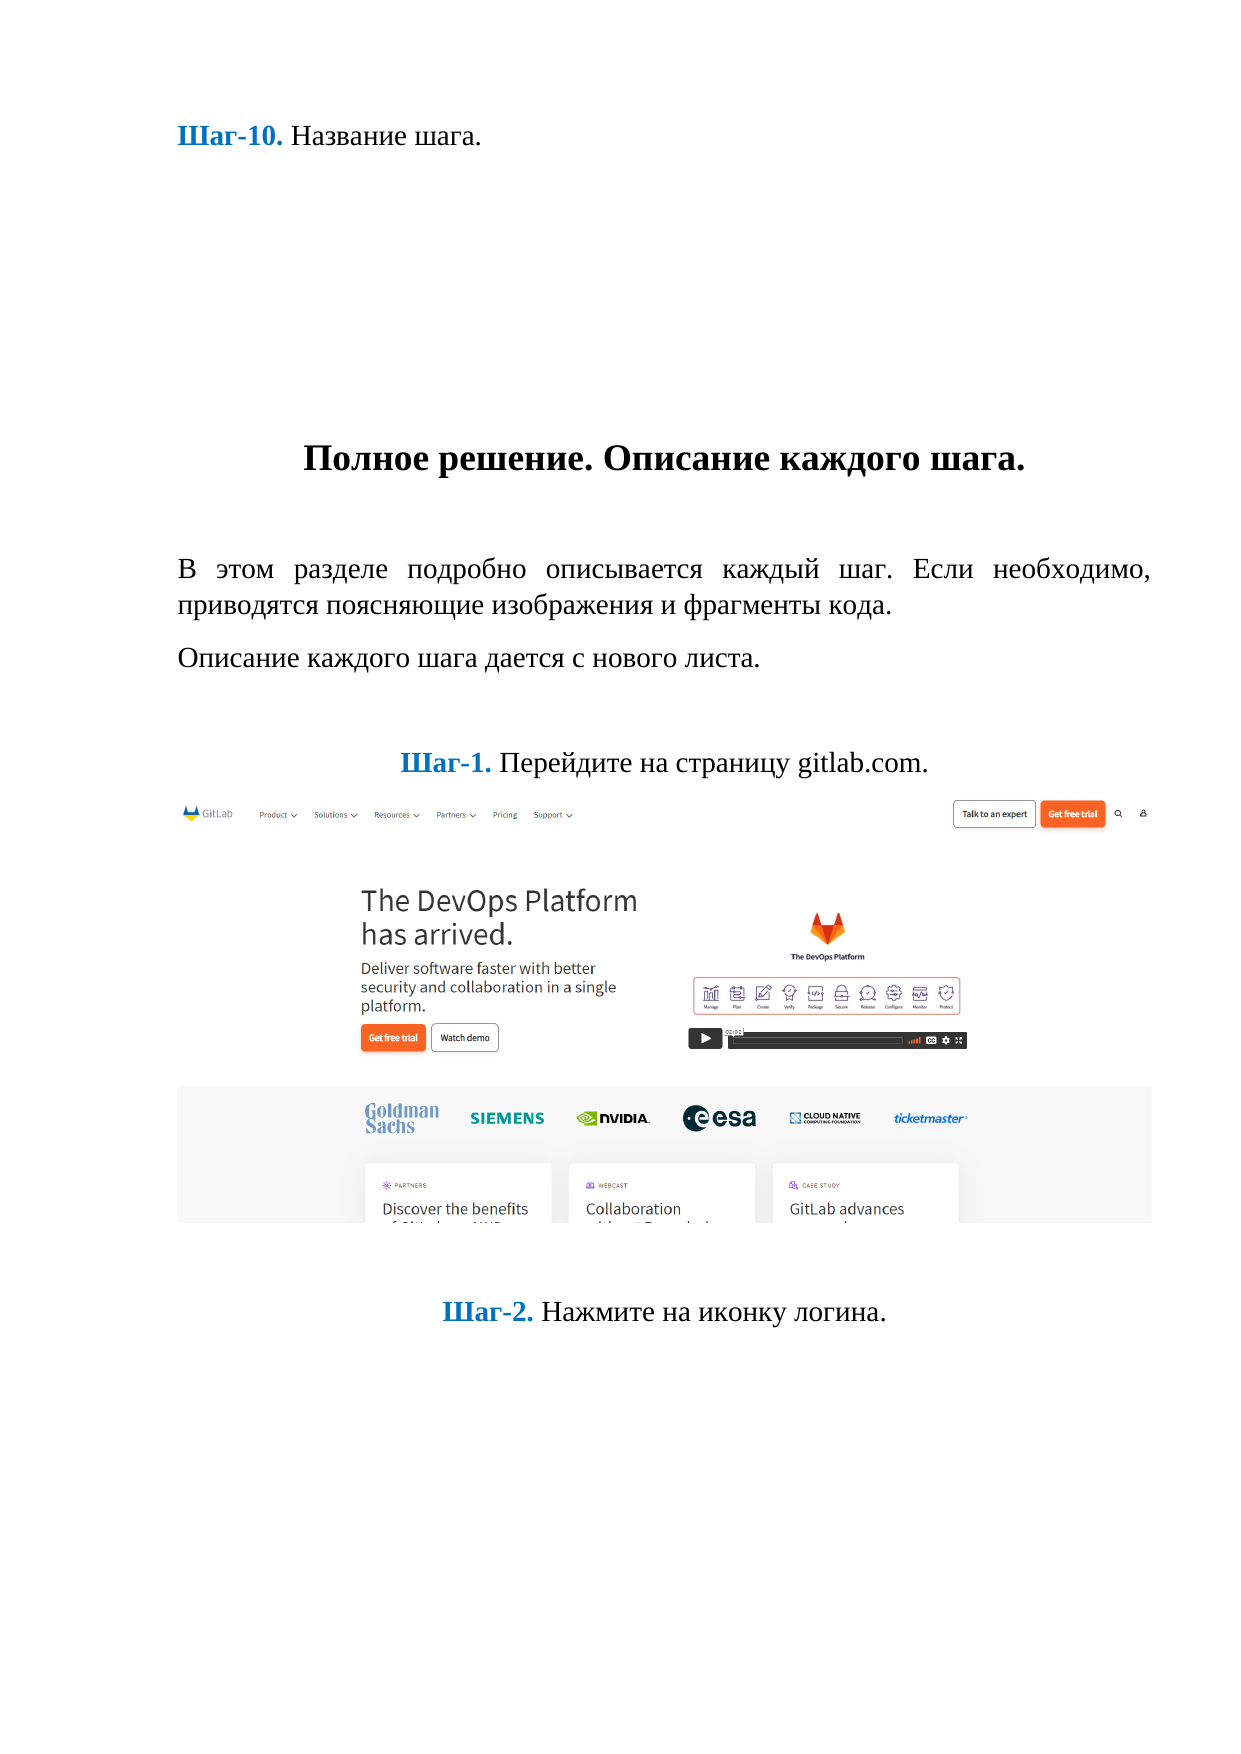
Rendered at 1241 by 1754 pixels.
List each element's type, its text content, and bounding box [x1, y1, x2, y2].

text Шаг-2. Нажмите на иконку логина. [177, 1294, 1152, 1328]
text Шаг-1. Перейдите на страницу gitlab.com. [177, 746, 1152, 779]
text Шаг-10. Название шага. [177, 118, 1152, 152]
picture [177, 798, 1152, 1223]
text Описание каждого шага дается с нового листа. [177, 640, 1152, 673]
text Полное решение. Описание каждого шага. [177, 435, 1152, 478]
text В этом разделе подробно описывается каждый шаг. Если необходимо, приводятся поясняющие изображения и фрагменты кода. [177, 551, 1152, 621]
